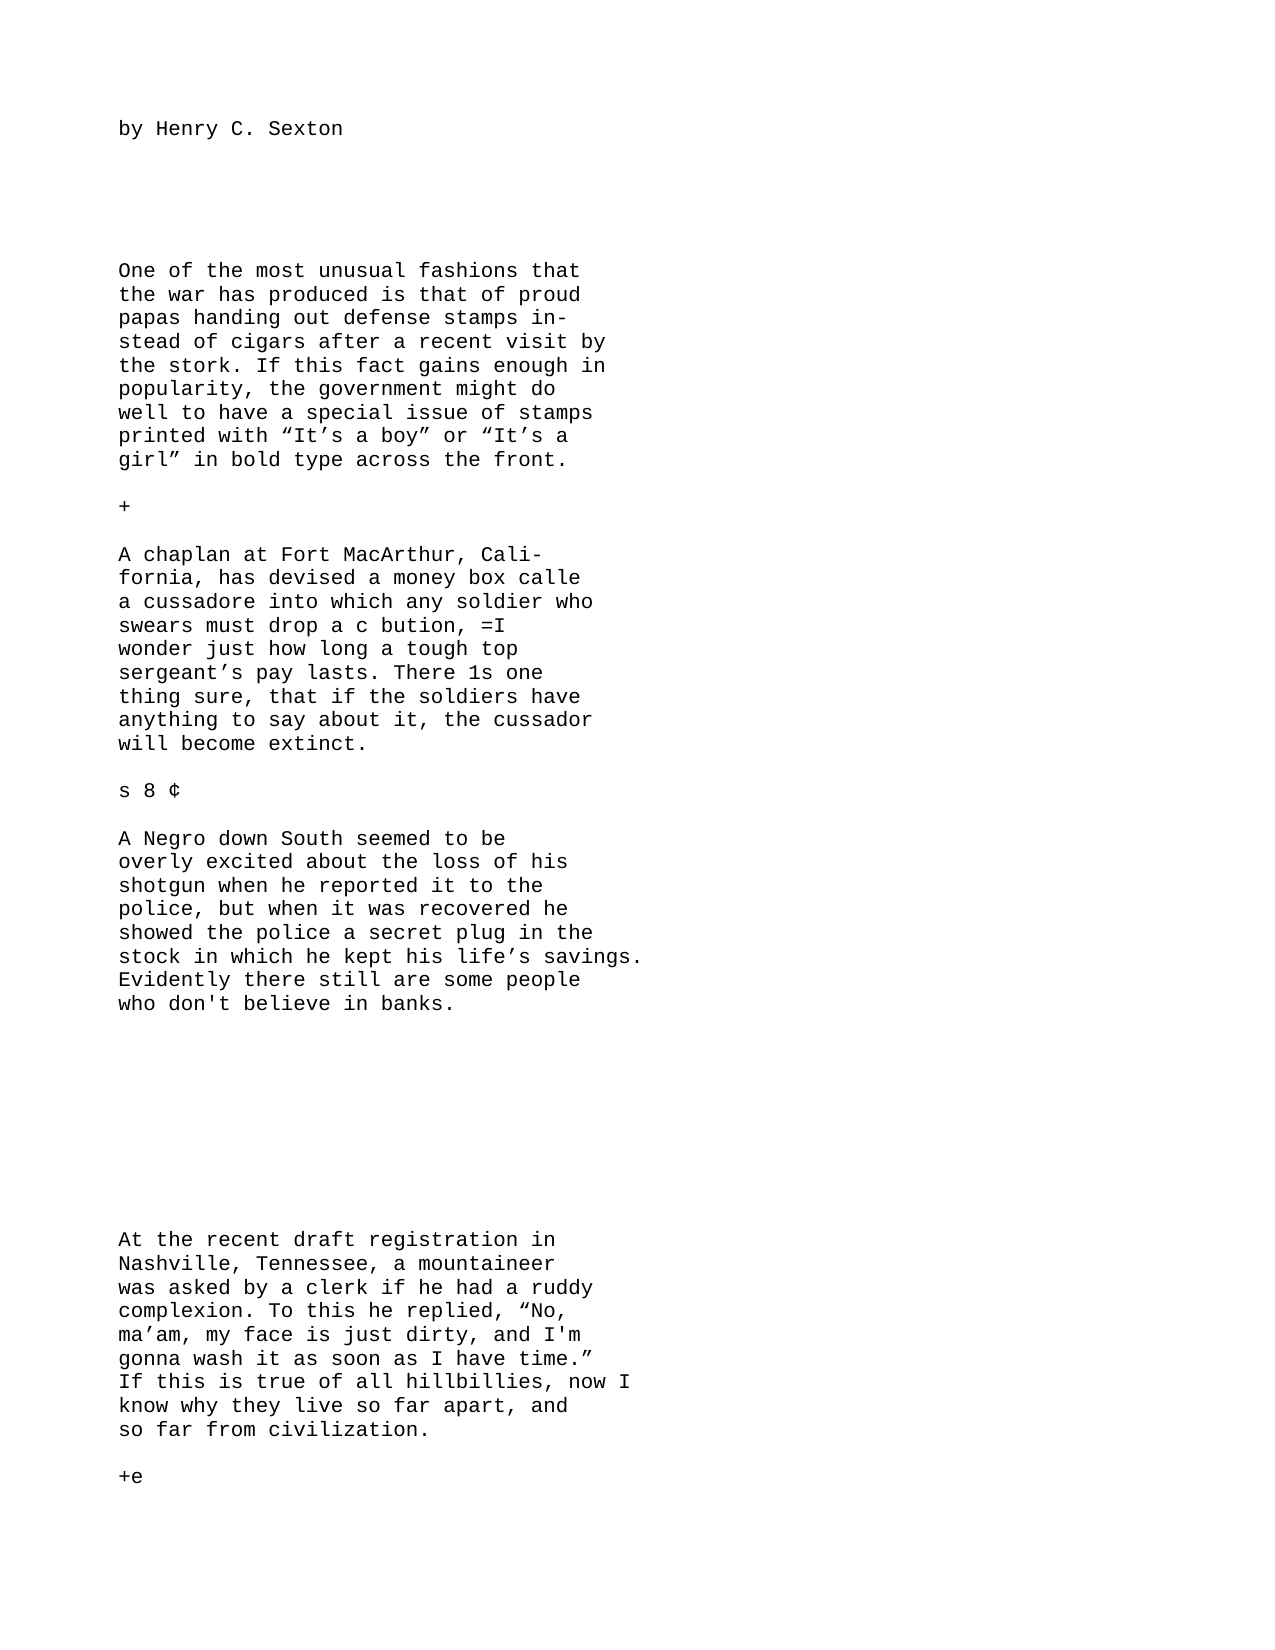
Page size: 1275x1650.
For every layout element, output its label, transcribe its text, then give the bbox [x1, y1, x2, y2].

text gonna wash it as soon as I have time.” [118, 1348, 1157, 1371]
text the stork. If this fact gains enough in [118, 354, 1157, 378]
text fornia, has devised a money box calle [118, 567, 1157, 591]
text If this is true of all hillbillies, now I [118, 1371, 1157, 1395]
text papas handing out defense stamps in- [118, 307, 1157, 331]
text At the recent draft registration in [118, 1229, 1157, 1253]
text + [118, 496, 1157, 520]
text popularity, the government might do [118, 378, 1157, 402]
text showed the police a secret plug in the [118, 922, 1157, 946]
text girl” in bold type across the front. [118, 449, 1157, 473]
text complexion. To this he replied, “No, [118, 1300, 1157, 1324]
text will become extinct. [118, 733, 1157, 757]
text overly excited about the loss of his [118, 851, 1157, 875]
text stock in which he kept his life’s savings. [118, 946, 1157, 969]
text thing sure, that if the soldiers have [118, 686, 1157, 709]
text know why they live so far apart, and [118, 1395, 1157, 1419]
text who don't believe in banks. [118, 993, 1157, 1017]
text +e [118, 1466, 1157, 1489]
text the war has produced is that of proud [118, 284, 1157, 307]
text shotgun when he reported it to the [118, 875, 1157, 898]
text stead of cigars after a recent visit by [118, 331, 1157, 354]
text A Negro down South seemed to be [118, 827, 1157, 851]
text police, but when it was recovered he [118, 898, 1157, 922]
text Nashville, Tennessee, a mountaineer [118, 1253, 1157, 1277]
text One of the most unusual fashions that [118, 260, 1157, 284]
text so far from civilization. [118, 1419, 1157, 1442]
text printed with “It’s a boy” or “It’s a [118, 426, 1157, 449]
text s 8 ¢ [118, 780, 1157, 804]
text by Henry C. Sexton [118, 118, 1157, 142]
text sergeant’s pay lasts. There 1s one [118, 662, 1157, 686]
text a cussadore into which any soldier who [118, 591, 1157, 615]
text was asked by a clerk if he had a ruddy [118, 1277, 1157, 1300]
text wonder just how long a tough top [118, 638, 1157, 662]
text swears must drop a c bution, =I [118, 615, 1157, 638]
text well to have a special issue of stamps [118, 402, 1157, 426]
text Evidently there still are some people [118, 969, 1157, 993]
text A chaplan at Fort MacArthur, Cali- [118, 544, 1157, 567]
text anything to say about it, the cussador [118, 709, 1157, 733]
text ma’am, my face is just dirty, and I'm [118, 1324, 1157, 1348]
